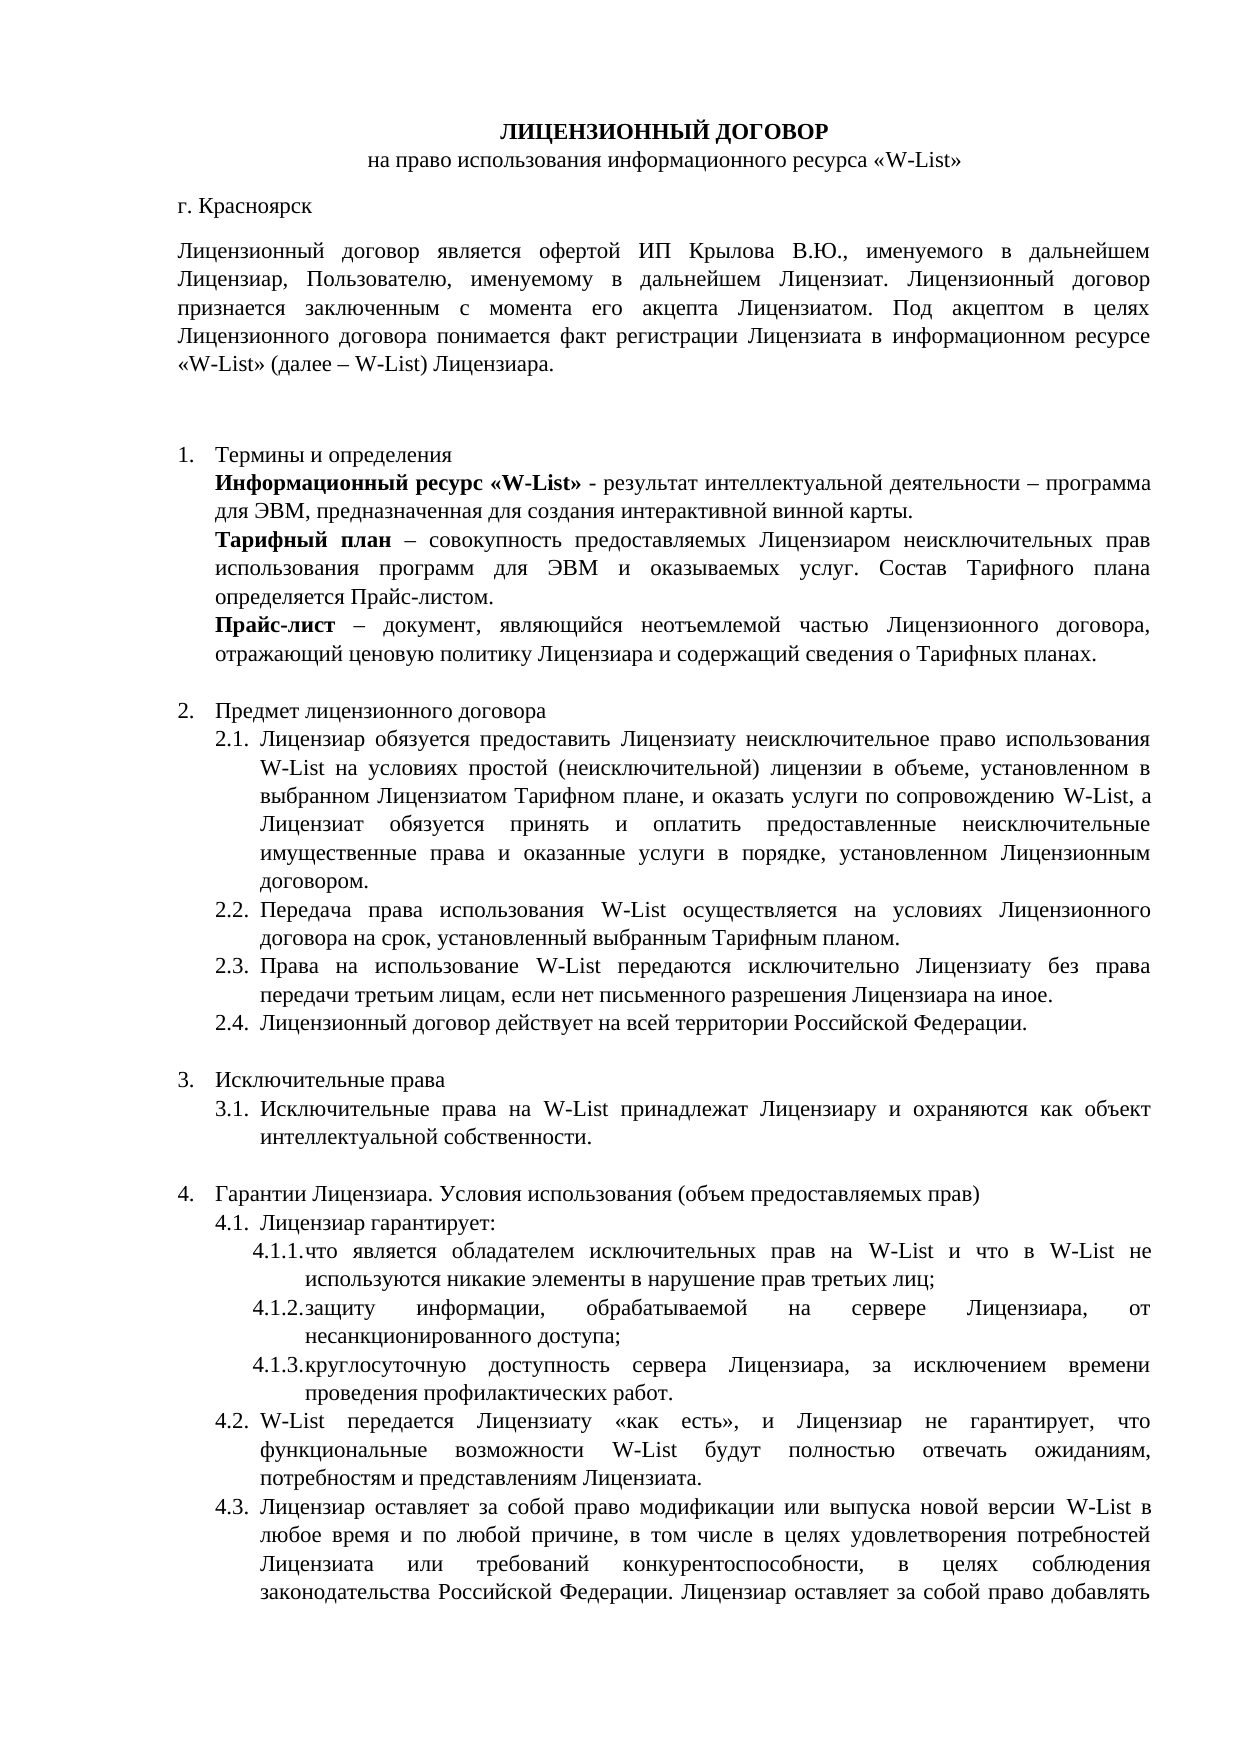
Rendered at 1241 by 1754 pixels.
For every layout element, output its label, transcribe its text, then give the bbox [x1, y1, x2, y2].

list Предмет лицензионного договора [177, 697, 1152, 723]
text ЛИЦЕНЗИОННЫЙ ДОГОВОР на право использования информационного ресурса «W-List» [177, 118, 1152, 173]
list круглосуточную доступность сервера Лицензиара, за исключением времени проведения профилактических работ. [252, 1351, 1152, 1406]
list Лицензиар гарантирует: [215, 1208, 1152, 1235]
list Тарифный план – совокупность предоставляемых Лицензиаром неисключительных прав использования программ для ЭВМ и оказываемых услуг. Состав Тарифного плана определяется Прайс-листом. [215, 526, 1152, 609]
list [215, 1493, 1152, 1604]
text г. Красноярск [177, 192, 1152, 218]
list Лицензионный договор действует на всей территории Российской Федерации. [215, 1009, 1152, 1036]
list Прайс-лист – документ, являющийся неотъемлемой частью Лицензионного договора, отражающий ценовую политику Лицензиара и содержащий сведения о Тарифных планах. [215, 611, 1152, 666]
list Исключительные права на W-List принадлежат Лицензиару и охраняются как объект интеллектуальной собственности. [215, 1095, 1152, 1149]
list что является обладателем исключительных прав на W-List и что в W-List не используются никакие элементы в нарушение прав третьих лиц; [252, 1237, 1152, 1292]
list Права на использование W-List передаются исключительно Лицензиату без права передачи третьим лицам, если нет письменного разрешения Лицензиара на иное. [215, 953, 1152, 1007]
list защиту информации, обрабатываемой на сервере Лицензиара, от несанкционированного доступа; [252, 1294, 1152, 1349]
list W-List передается Лицензиату «как есть», и Лицензиар не гарантирует, что функциональные возможности W-List будут полностью отвечать ожиданиям, потребностям и представлениям Лицензиата. [215, 1408, 1152, 1491]
list Лицензиар обязуется предоставить Лицензиату неисключительное право использования W-List на условиях простой (неисключительной) лицензии в объеме, установленном в выбранном Лицензиатом Тарифном плане, и оказать услуги по сопровождению W-List, а Лицензиат обязуется принять и оплатить предоставленные неисключительные имущественные права и оказанные услуги в порядке, установленном Лицензионным договором. [215, 725, 1152, 894]
list Термины и определения [177, 441, 1152, 467]
list Информационный ресурс «W-List» - результат интеллектуальной деятельности – программа для ЭВМ, предназначенная для создания интерактивной винной карты. [215, 469, 1152, 524]
list Гарантии Лицензиара. Условия использования (объем предоставляемых прав) [177, 1180, 1152, 1206]
list Исключительные права [177, 1066, 1152, 1093]
text Лицензионный договор является офертой ИП Крылова В.Ю., именуемого в дальнейшем Лицензиар, Пользователю, именуемому в дальнейшем Лицензиат. Лицензионный договор признается заключенным с момента его акцепта Лицензиатом. Под акцептом в целях Лицензионного договора понимается факт регистрации Лицензиата в информационном ресурсе «W-List» (далее – W-List) Лицензиара. [177, 237, 1152, 377]
list Передача права использования W-List осуществляется на условиях Лицензионного договора на срок, установленный выбранным Тарифным планом. [215, 896, 1152, 951]
